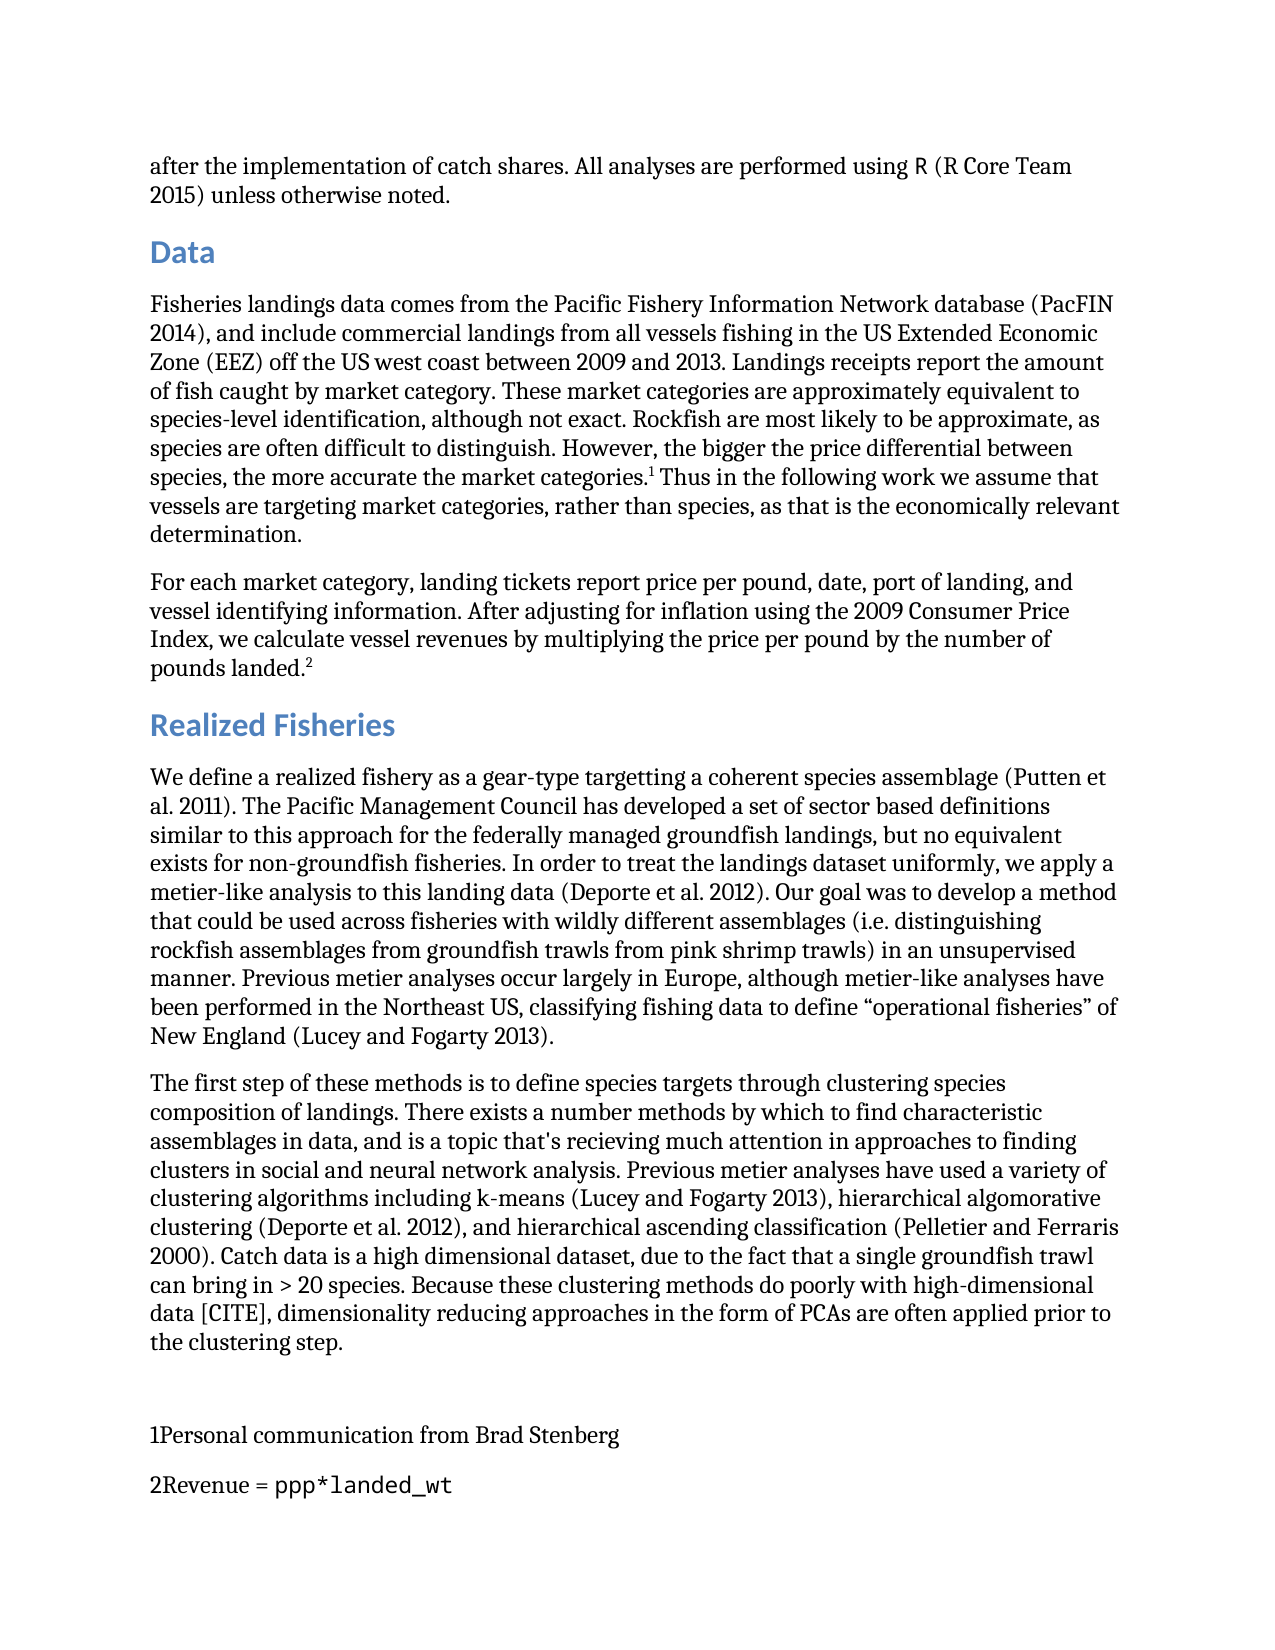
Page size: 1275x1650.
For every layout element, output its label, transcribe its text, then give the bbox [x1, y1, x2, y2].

subtitle Realized Fisheries [150, 704, 1125, 744]
subtitle Data [150, 231, 1125, 272]
text We define a realized fishery as a gear-type targetting a coherent species assemblage (Putten et al. 2011). The Pacific Management Council has developed a set of sector based definitions similar to this approach for the federally managed groundfish landings, but no equivalent exists for non-groundfish fisheries. In order to treat the landings dataset uniformly, we apply a metier-like analysis to this landing data (Deporte et al. 2012). Our goal was to develop a method that could be used across fisheries with wildly different assemblages (i.e. distinguishing rockfish assemblages from groundfish trawls from pink shrimp trawls) in an unsupervised manner. Previous metier analyses occur largely in Europe, although metier-like analyses have been performed in the Northeast US, classifying fishing data to define “operational fisheries” of New England (Lucey and Fogarty 2013). [150, 763, 1125, 1051]
text For each market category, landing tickets report price per pound, date, port of landing, and vessel identifying information. After adjusting for inflation using the 2009 Consumer Price Index, we calculate vessel revenues by multiplying the price per pound by the number of pounds landed. [150, 568, 1125, 683]
text The first step of these methods is to define species targets through clustering species composition of landings. There exists a number methods by which to find characteristic assemblages in data, and is a topic that's recieving much attention in approaches to finding clusters in social and neural network analysis. Previous metier analyses have used a variety of clustering algorithms including k-means (Lucey and Fogarty 2013), hierarchical algomorative clustering (Deporte et al. 2012), and hierarchical ascending classification (Pelletier and Ferraris 2000). Catch data is a high dimensional dataset, due to the fact that a single groundfish trawl can bring in > 20 species. Because these clustering methods do poorly with high-dimensional data [CITE], dimensionality reducing approaches in the form of PCAs are often applied prior to the clustering step. [150, 1069, 1125, 1357]
text Fisheries landings data comes from the Pacific Fishery Information Network database (PacFIN 2014), and include commercial landings from all vessels fishing in the US Extended Economic Zone (EEZ) off the US west coast between 2009 and 2013. Landings receipts report the amount of fish caught by market category. These market categories are approximately equivalent to species-level identification, although not exact. Rockfish are most likely to be approximate, as species are often difficult to distinguish. However, the bigger the price differential between species, the more accurate the market categories. Thus in the following work we assume that vessels are targeting market categories, rather than species, as that is the economically relevant determination. [150, 290, 1125, 549]
